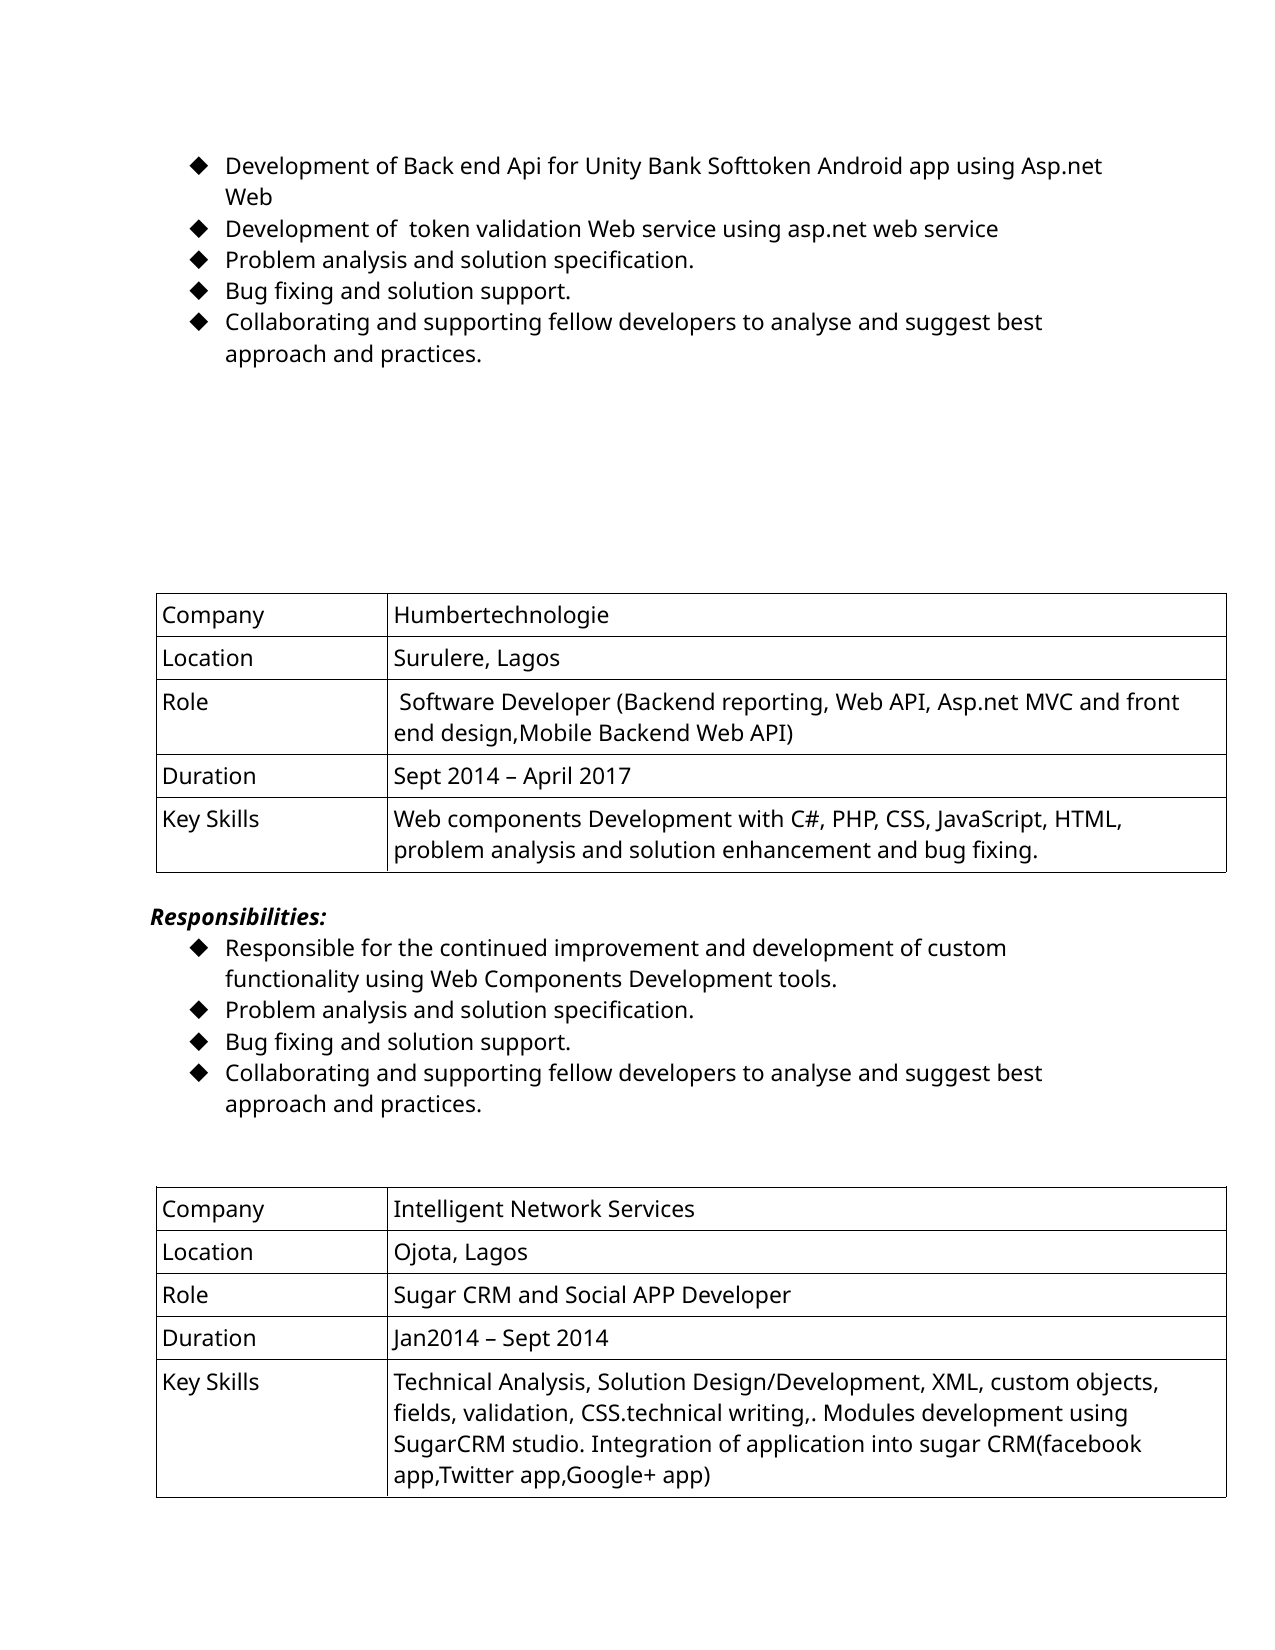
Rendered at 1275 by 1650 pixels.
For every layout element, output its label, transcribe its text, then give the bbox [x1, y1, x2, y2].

table_cell Ojota, Lagos [388, 1231, 1226, 1273]
list Development of Back end Api for Unity Bank Softtoken Android app using Asp.net Web [187, 150, 1125, 212]
table_header Company [157, 594, 387, 636]
list Responsible for the continued improvement and development of custom functionality using Web Components Development tools. [187, 932, 1125, 994]
table_header Company [157, 1188, 387, 1230]
table_cell Duration [157, 1317, 387, 1359]
list Problem analysis and solution specification. [187, 244, 1125, 275]
list Development of token validation Web service using asp.net web service [187, 212, 1125, 244]
table_cell Location [157, 637, 387, 679]
table_cell Role [157, 1274, 387, 1316]
table_cell Sugar CRM and Social APP Developer [388, 1274, 1226, 1316]
list Problem analysis and solution specification. [187, 994, 1125, 1026]
list Bug fixing and solution support. [187, 275, 1125, 306]
table_cell Surulere, Lagos [388, 637, 1226, 679]
table_header Intelligent Network Services [388, 1188, 1226, 1230]
table_cell Jan2014 – Sept 2014 [388, 1317, 1226, 1359]
table_cell Sept 2014 – April 2017 [388, 755, 1226, 797]
table_cell Software Developer (Backend reporting, Web API, Asp.net MVC and front end design,Mobile Backend Web API) [388, 680, 1226, 754]
table_cell Web components Development with C#, PHP, CSS, JavaScript, HTML, problem analysis and solution enhancement and bug fixing. [388, 798, 1226, 871]
table_cell Key Skills [157, 798, 387, 871]
list Collaborating and supporting fellow developers to analyse and suggest best approach and practices. [187, 1057, 1125, 1119]
text Responsibilities: [150, 901, 1125, 932]
table_header Humbertechnologie [388, 594, 1226, 636]
table_cell Technical Analysis, Solution Design/Development, XML, custom objects, fields, validation, CSS.technical writing,. Modules development using SugarCRM studio. Integration of application into sugar CRM(facebook app,Twitter app,Google+ app) [388, 1360, 1226, 1496]
table_cell Duration [157, 755, 387, 797]
table_cell Key Skills [157, 1360, 387, 1496]
list Collaborating and supporting fellow developers to analyse and suggest best approach and practices. [187, 306, 1125, 369]
table_cell Location [157, 1231, 387, 1273]
table_cell Role [157, 680, 387, 754]
list Bug fixing and solution support. [187, 1026, 1125, 1057]
